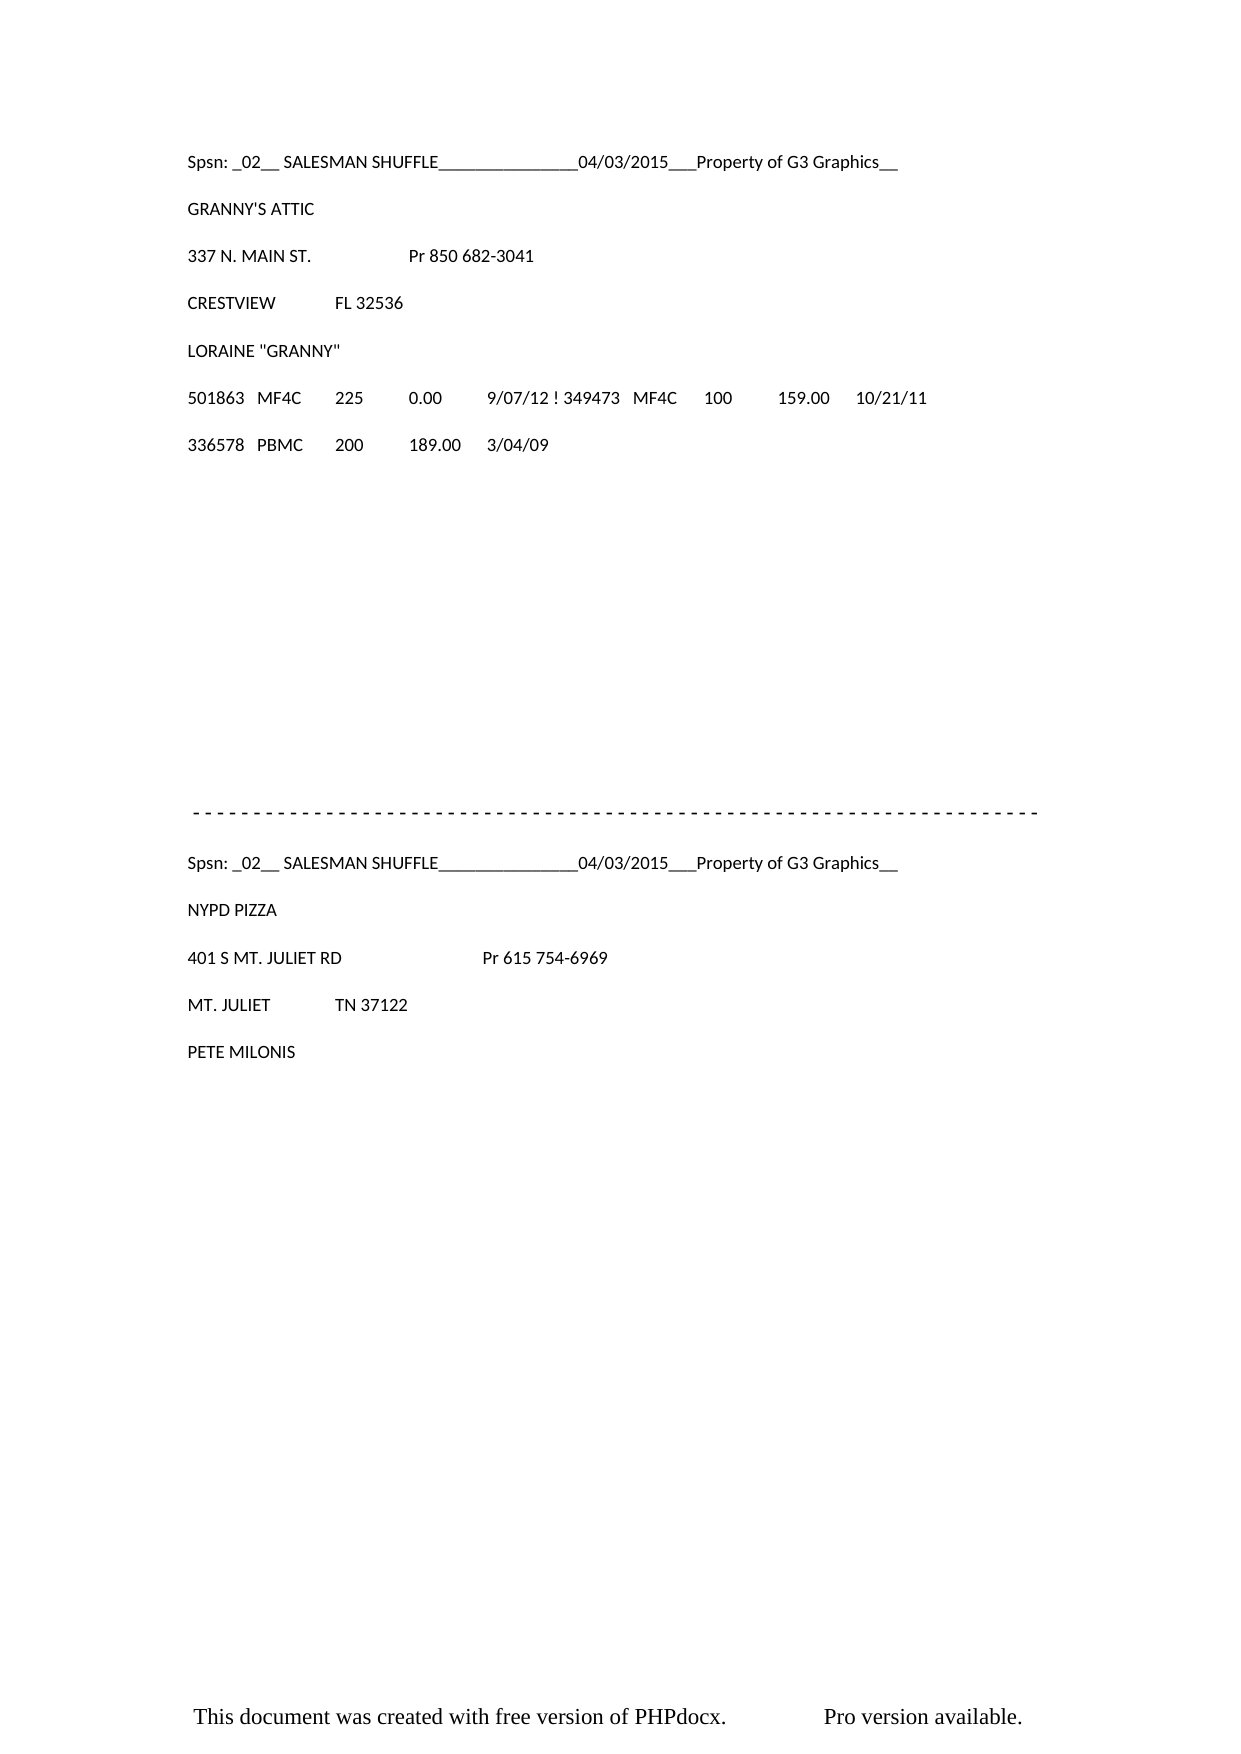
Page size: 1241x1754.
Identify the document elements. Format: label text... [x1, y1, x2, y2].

text MT. JULIET TN 37122 [187, 993, 1053, 1016]
text 401 S MT. JULIET RD Pr 615 754-6969 [187, 946, 1053, 969]
text 337 N. MAIN ST. Pr 850 682-3041 [187, 244, 1053, 267]
text NYPD PIZZA [187, 899, 1053, 922]
text - - - - - - - - - - - - - - - - - - - - - - - - - - - - - - - - - - - - - - - - - - - - - - - - - - - - - - - - - - - - - - - - - - - - - - [187, 798, 1053, 826]
text GRANNY'S ATTIC [187, 197, 1053, 220]
text Spsn: _02__ SALESMAN SHUFFLE_______________04/03/2015___Property of G3 Graphics__ [187, 150, 1053, 173]
text Spsn: _02__ SALESMAN SHUFFLE_______________04/03/2015___Property of G3 Graphics__ [187, 851, 1053, 874]
text PETE MILONIS [187, 1040, 1053, 1063]
text CRESTVIEW FL 32536 [187, 292, 1053, 314]
text 501863 MF4C 225 0.00 9/07/12 ! 349473 MF4C 100 159.00 10/21/11 [187, 386, 1053, 409]
text 336578 PBMC 200 189.00 3/04/09 [187, 433, 1053, 456]
text LORAINE "GRANNY" [187, 339, 1053, 362]
